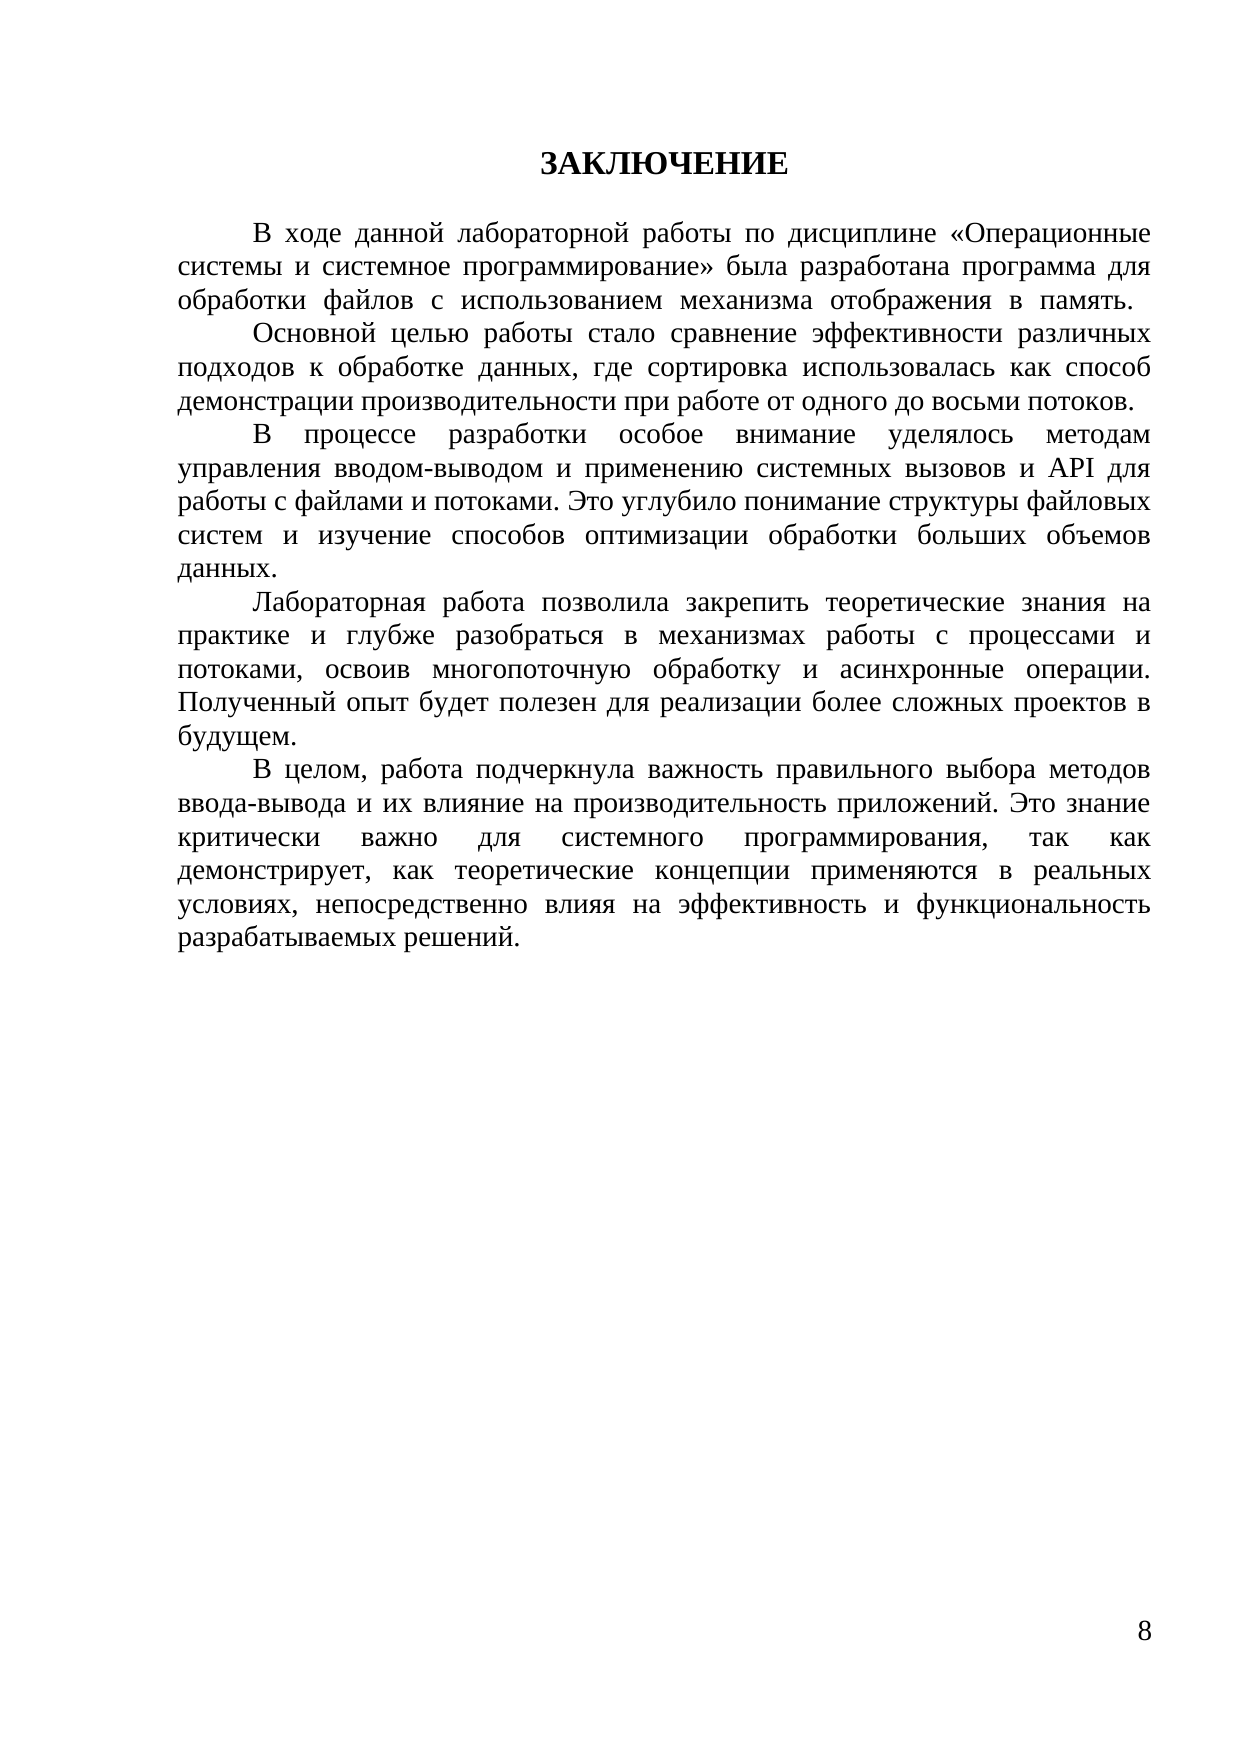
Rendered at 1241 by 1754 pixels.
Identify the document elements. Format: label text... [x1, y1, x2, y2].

text Лабораторная работа позволила закрепить теоретические знания на практике и глубже разобраться в механизмах работы с процессами и потоками, освоив многопоточную обработку и асинхронные операции. Полученный опыт будет полезен для реализации более сложных проектов в будущем. [177, 584, 1152, 752]
text В ходе данной лабораторной работы по дисциплине «Операционные системы и системное программирование» была разработана программа для обработки файлов с использованием механизма отображения в память. Основной целью работы стало сравнение эффективности различных подходов к обработке данных, где сортировка использовалась как способ демонстрации производительности при работе от одного до восьми потоков. [177, 215, 1152, 416]
subtitle ЗАКЛЮЧЕНИЕ [177, 143, 1152, 181]
text В процессе разработки особое внимание уделялось методам управления вводом-выводом и применению системных вызовов и API для работы с файлами и потоками. Это углубило понимание структуры файловых систем и изучение способов оптимизации обработки больших объемов данных. [177, 416, 1152, 584]
text В целом, работа подчеркнула важность правильного выбора методов ввода-вывода и их влияние на производительность приложений. Это знание критически важно для системного программирования, так как демонстрирует, как теоретические концепции применяются в реальных условиях, непосредственно влияя на эффективность и функциональность разрабатываемых решений. [177, 752, 1152, 953]
